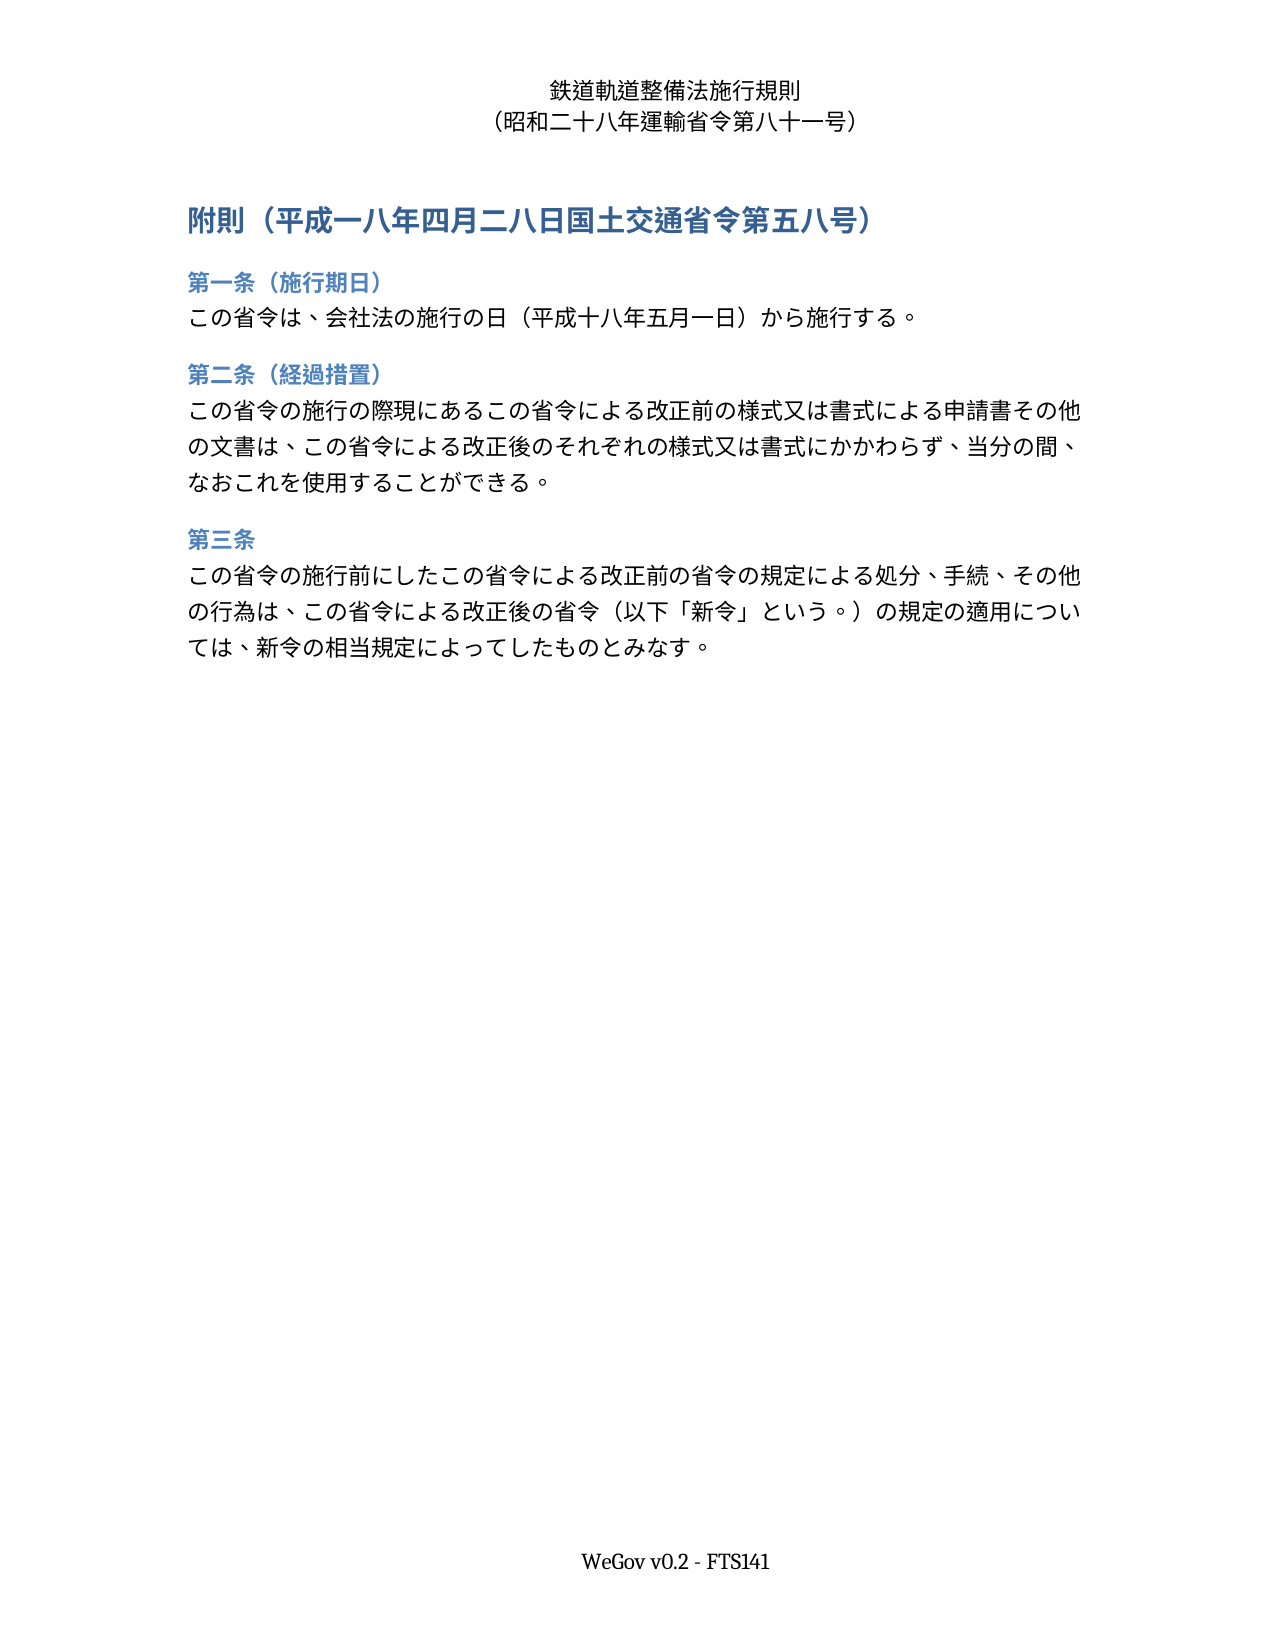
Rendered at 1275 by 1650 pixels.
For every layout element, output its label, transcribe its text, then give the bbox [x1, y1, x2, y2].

subtitle 附則（平成一八年四月二八日国土交通省令第五八号） [187, 200, 1087, 240]
text この省令は、会社法の施行の日（平成十八年五月一日）から施行する。 [187, 302, 1087, 334]
subtitle 第三条 [187, 524, 1087, 555]
subtitle 第一条（施行期日） [187, 266, 1087, 298]
text この省令の施行の際現にあるこの省令による改正前の様式又は書式による申請書その他の文書は、この省令による改正後のそれぞれの様式又は書式にかかわらず、当分の間、なおこれを使用することができる。 [187, 395, 1087, 498]
subtitle 第二条（経過措置） [187, 359, 1087, 390]
text この省令の施行前にしたこの省令による改正前の省令の規定による処分、手続、その他の行為は、この省令による改正後の省令（以下「新令」という。）の規定の適用については、新令の相当規定によってしたものとみなす。 [187, 560, 1087, 663]
